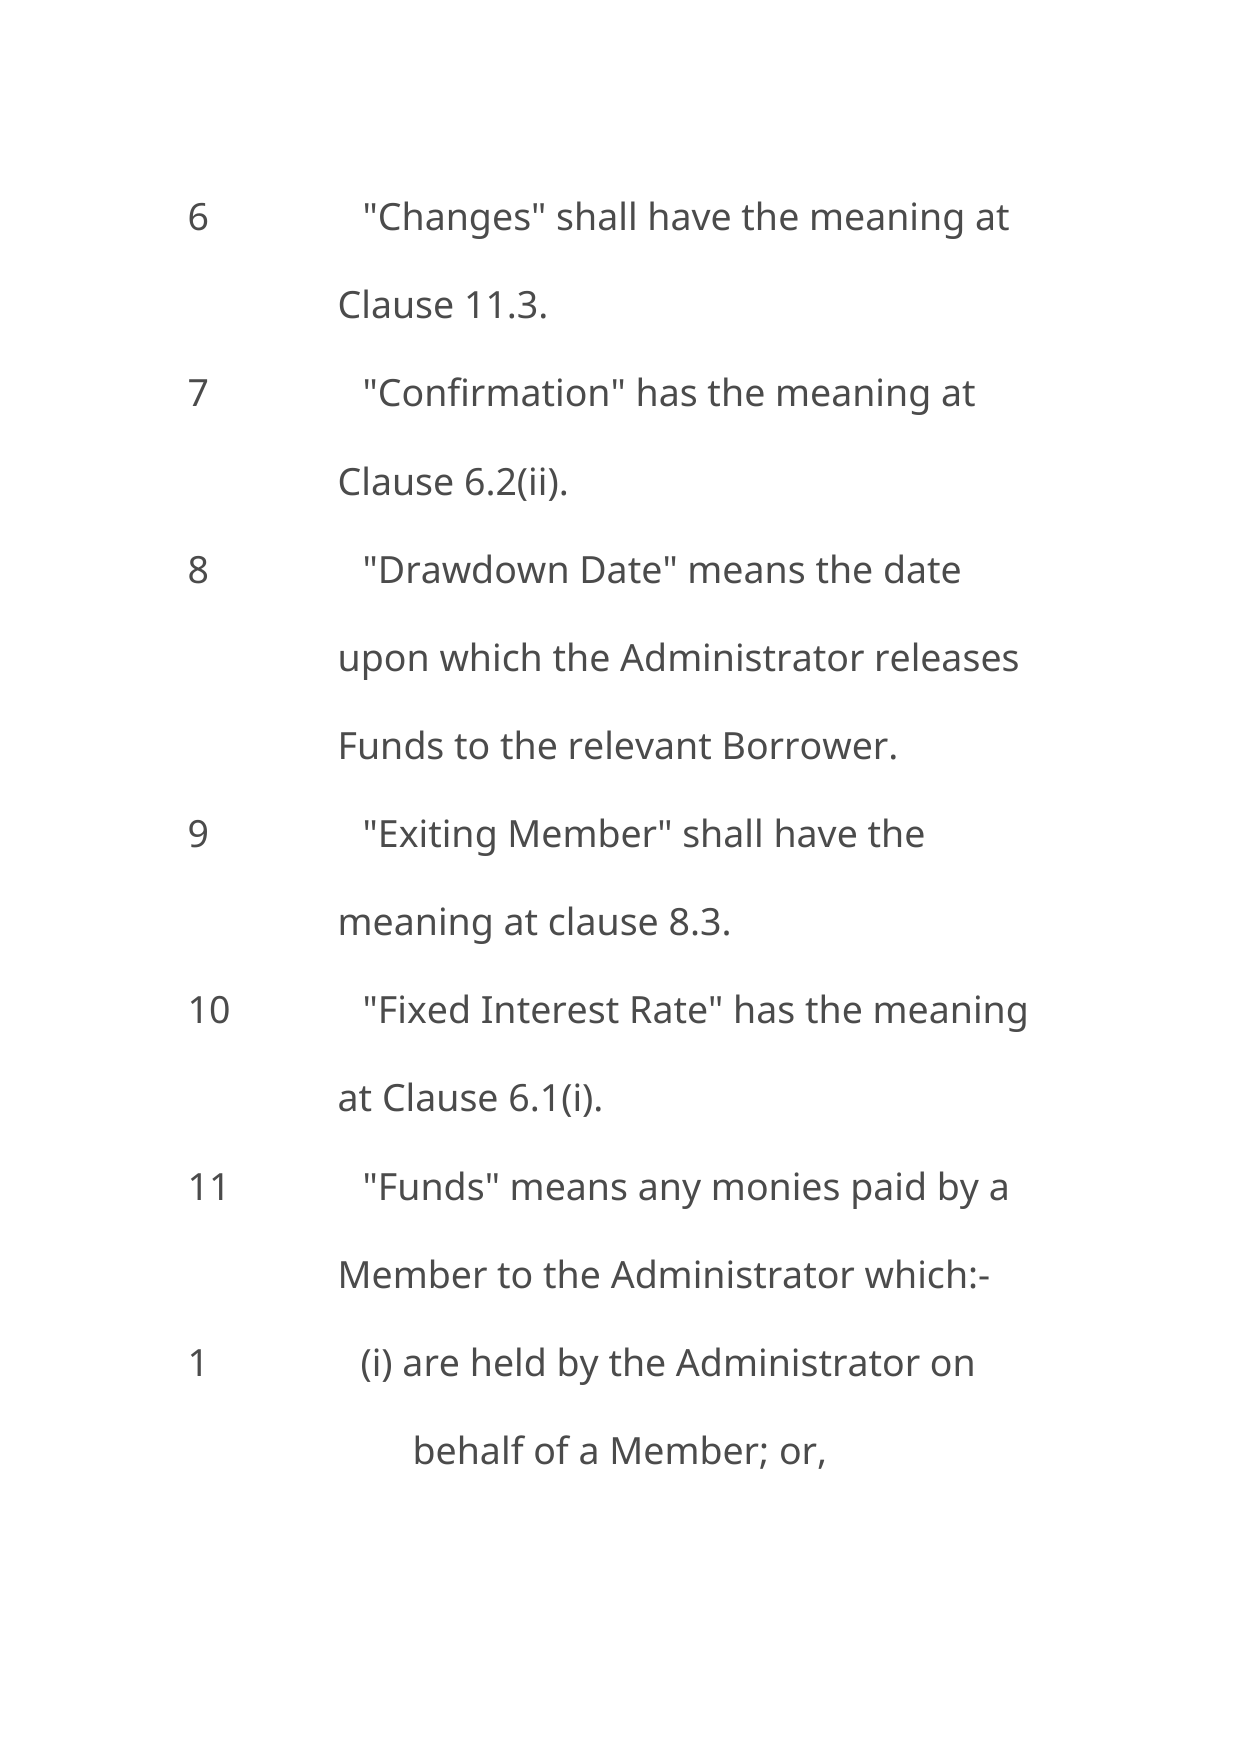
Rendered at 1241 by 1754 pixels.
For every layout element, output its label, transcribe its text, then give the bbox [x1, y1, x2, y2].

list "Funds" means any monies paid by a Member to the Administrator which:- [187, 1141, 1053, 1318]
list "Exiting Member" shall have the meaning at clause 8.3. [187, 789, 1053, 965]
list "Fixed Interest Rate" has the meaning at Clause 6.1(i). [187, 965, 1053, 1141]
list (i) are held by the Administrator on behalf of a Member; or, [187, 1318, 1053, 1494]
list "Confirmation" has the meaning at Clause 6.2(ii). [187, 348, 1053, 524]
list "Drawdown Date" means the date upon which the Administrator releases Funds to the relevant Borrower. [187, 524, 1053, 789]
list "Changes" shall have the meaning at Clause 11.3. [187, 172, 1053, 348]
